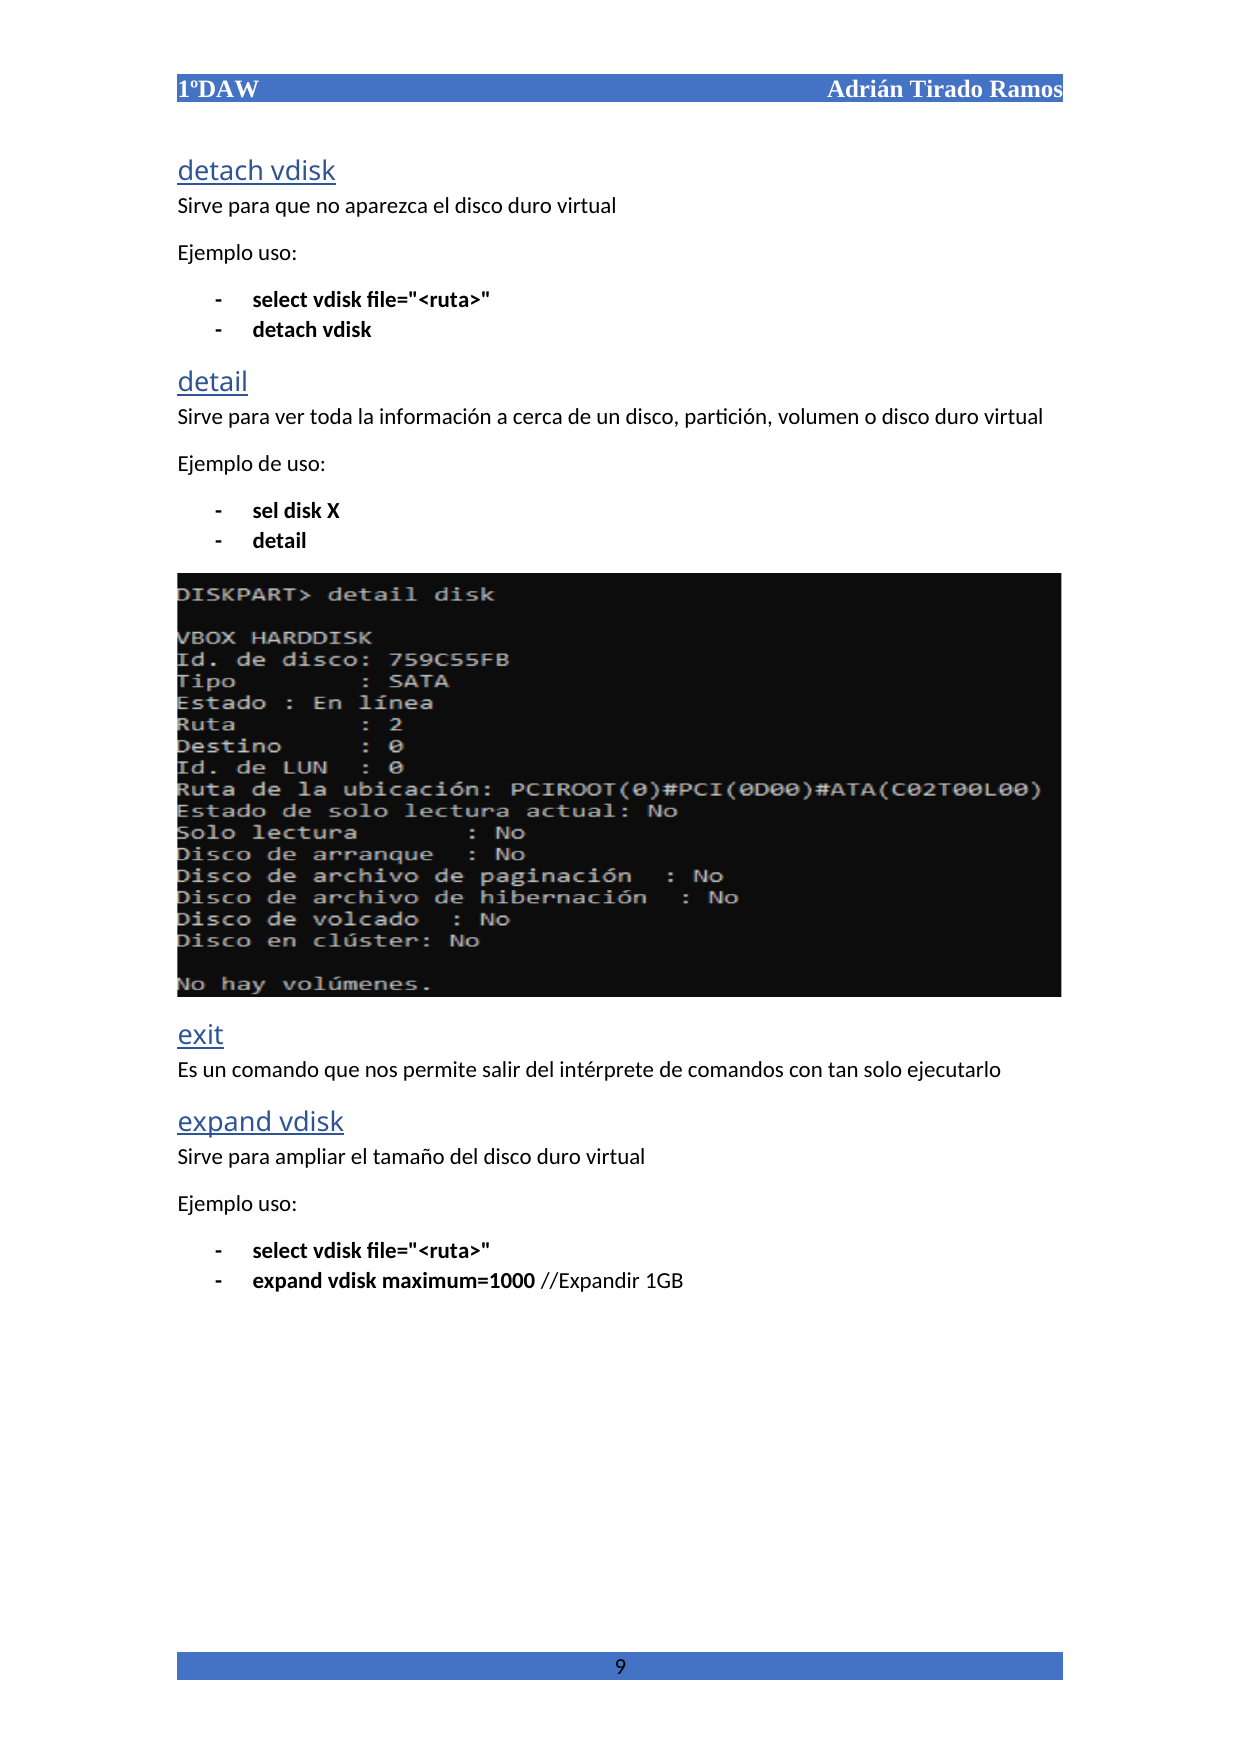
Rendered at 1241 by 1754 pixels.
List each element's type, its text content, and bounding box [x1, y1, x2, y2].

list detail [215, 526, 1063, 554]
text Es un comando que nos permite salir del intérprete de comandos con tan solo ejecutarlo [177, 1055, 1063, 1083]
text Sirve para ver toda la información a cerca de un disco, partición, volumen o disco duro virtual [177, 402, 1063, 430]
list select vdisk file="<ruta>" [215, 285, 1063, 313]
list detach vdisk [215, 316, 1063, 343]
text Sirve para que no aparezca el disco duro virtual [177, 192, 1063, 219]
subtitle exit [177, 1016, 1063, 1052]
text Ejemplo uso: [177, 1189, 1063, 1217]
text Ejemplo uso: [177, 238, 1063, 266]
list select vdisk file="<ruta>" [215, 1236, 1063, 1264]
subtitle detail [177, 362, 1063, 399]
text Sirve para ampliar el tamaño del disco duro virtual [177, 1142, 1063, 1170]
list expand vdisk maximum=1000 //Expandir 1GB [215, 1266, 1063, 1294]
subtitle expand vdisk [177, 1102, 1063, 1139]
subtitle detach vdisk [177, 152, 1063, 189]
list sel disk X [215, 496, 1063, 524]
text Ejemplo de uso: [177, 449, 1063, 477]
picture [177, 573, 1062, 997]
